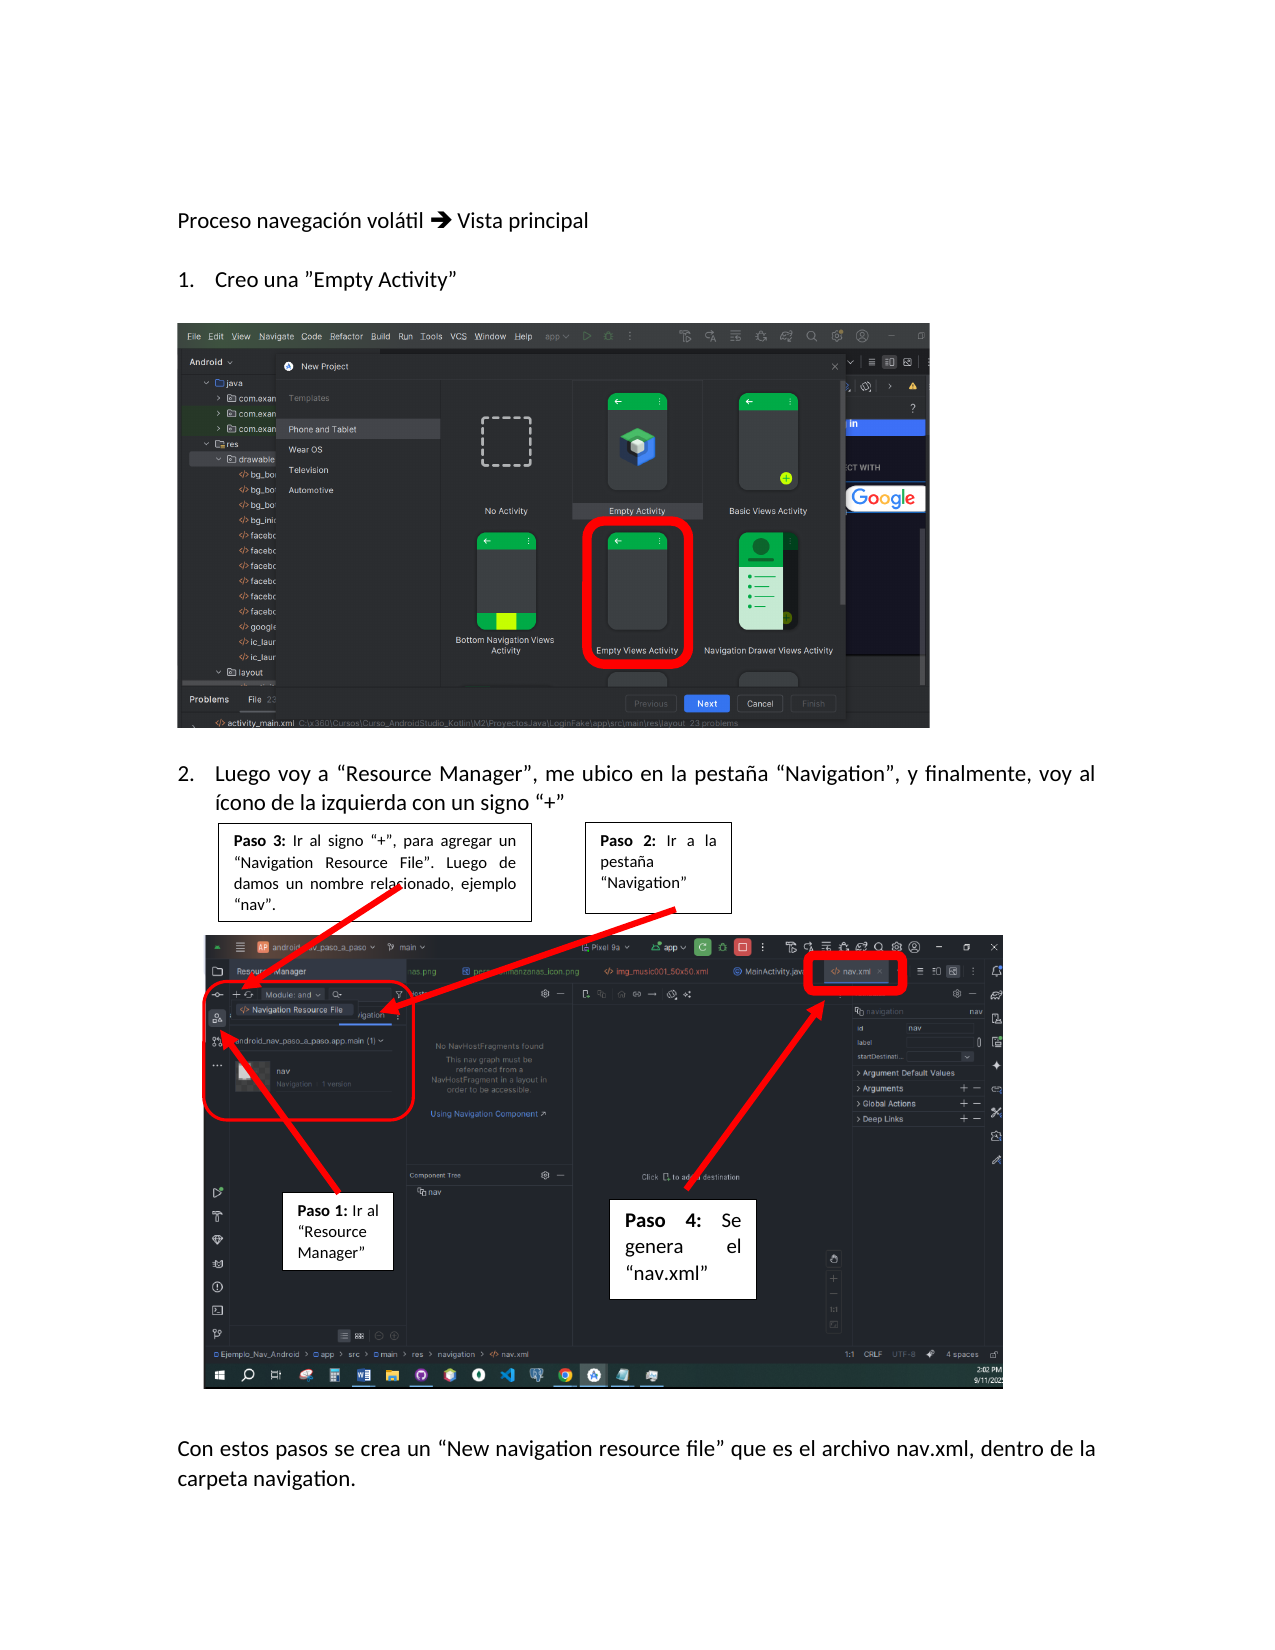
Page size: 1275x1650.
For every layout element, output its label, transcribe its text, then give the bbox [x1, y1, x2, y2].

picture [265, 935, 589, 996]
list Creo una ”Empty Activity” [177, 265, 1098, 293]
picture [206, 984, 411, 1118]
picture [202, 935, 317, 998]
picture [177, 323, 930, 728]
text Proceso navegación volátil Vista principal [177, 206, 1098, 234]
picture [202, 935, 1008, 1392]
list Luego voy a “Resource Manager”, me ubico en la pestaña “Navigation”, y finalmente, voy al ícono de la izquierda con un signo “+” [177, 759, 1098, 816]
text Con estos pasos se crea un “New navigation resource file” que es el archivo nav.xml, dentro de la carpeta navigation. [177, 1434, 1098, 1492]
